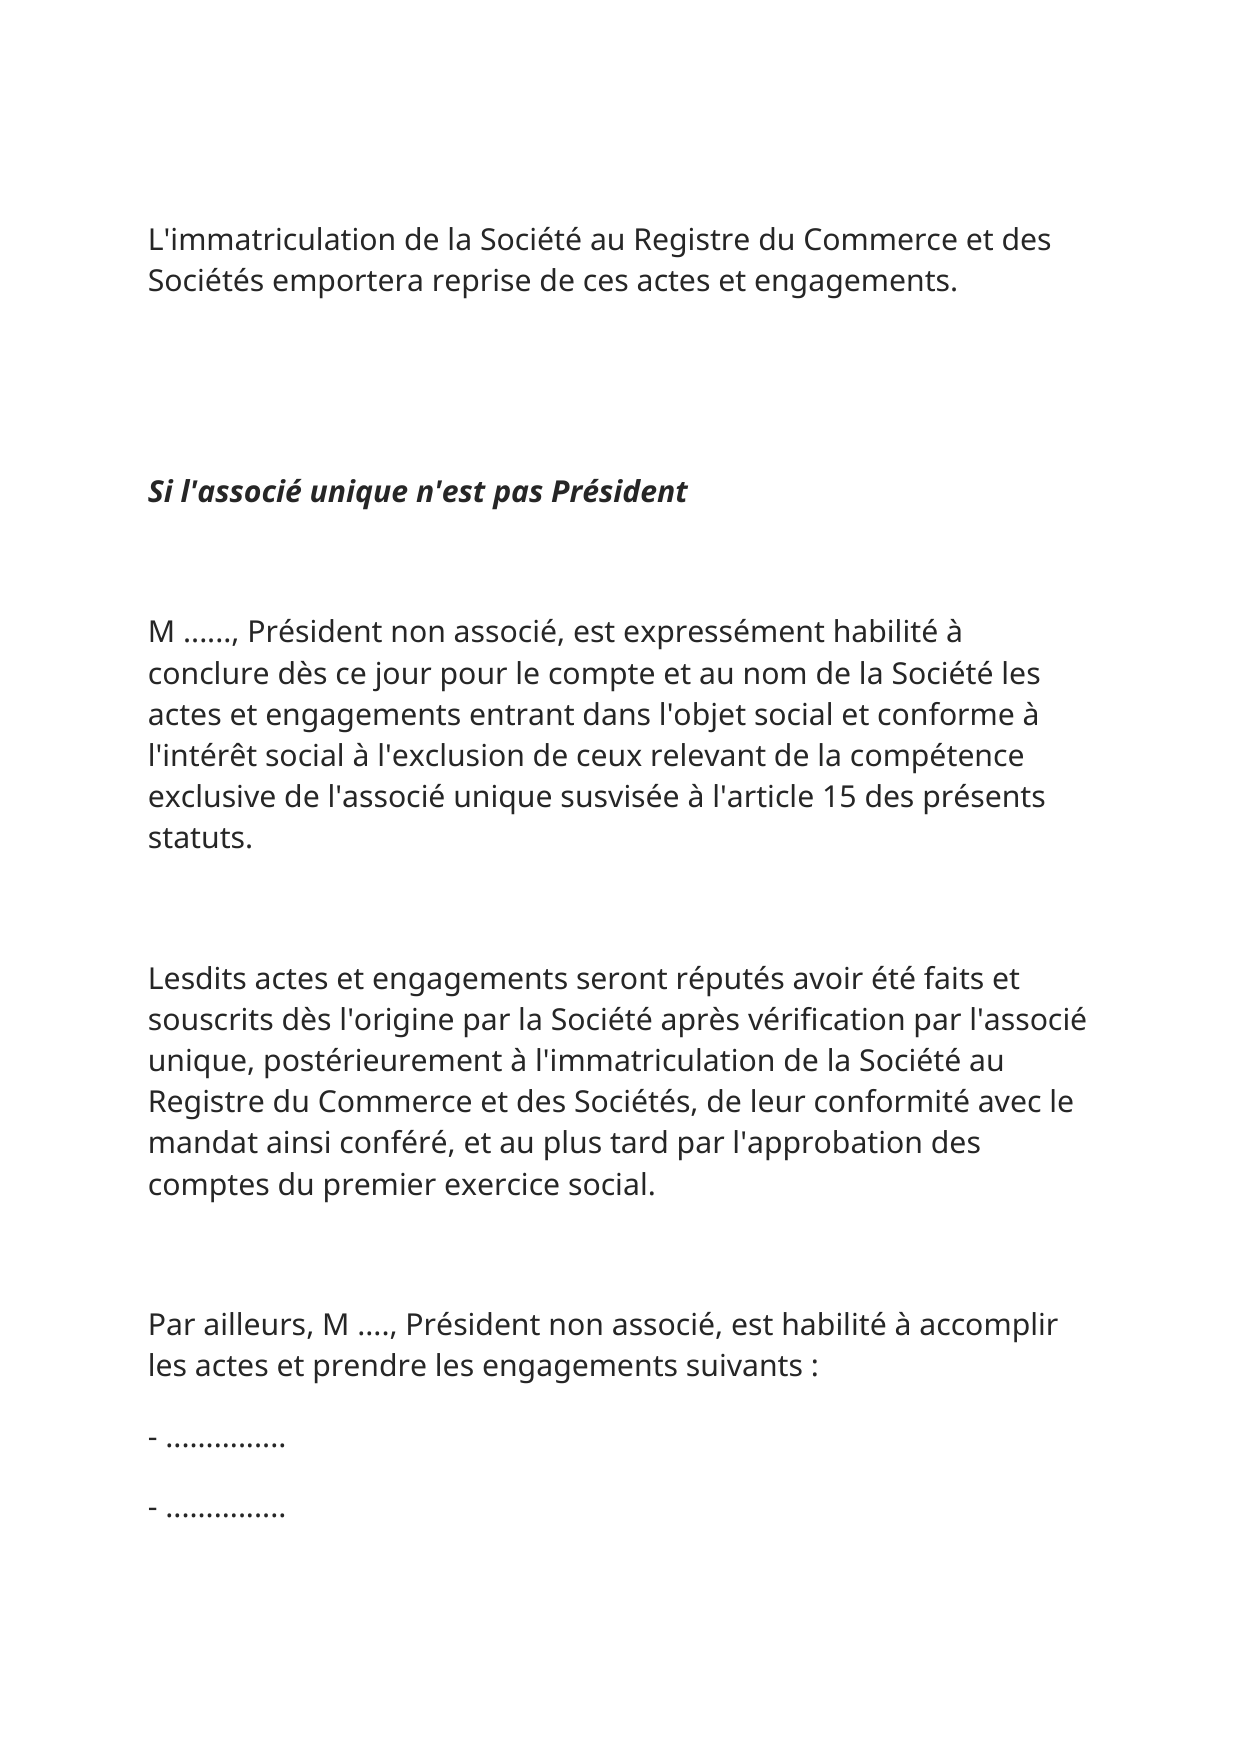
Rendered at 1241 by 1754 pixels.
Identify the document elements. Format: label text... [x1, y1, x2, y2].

text Lesdits actes et engagements seront réputés avoir été faits et souscrits dès l'origine par la Société après vérification par l'associé unique, postérieurement à l'immatriculation de la Société au Registre du Commerce et des Sociétés, de leur conformité avec le mandat ainsi conféré, et au plus tard par l'approbation des comptes du premier exercice social. [148, 957, 1093, 1204]
text Si l'associé unique n'est pas Président [148, 470, 1093, 511]
text L'immatriculation de la Société au Registre du Commerce et des Sociétés emportera reprise de ces actes et engagements. [148, 218, 1093, 300]
text M ......, Président non associé, est expressément habilité à conclure dès ce jour pour le compte et au nom de la Société les actes et engagements entrant dans l'objet social et conforme à l'intérêt social à l'exclusion de ceux relevant de la compétence exclusive de l'associé unique susvisée à l'article 15 des présents statuts. [148, 611, 1093, 857]
text - ............... [148, 1415, 1093, 1456]
text - ............... [148, 1485, 1093, 1526]
text Par ailleurs, M ...., Président non associé, est habilité à accomplir les actes et prendre les engagements suivants : [148, 1303, 1093, 1386]
